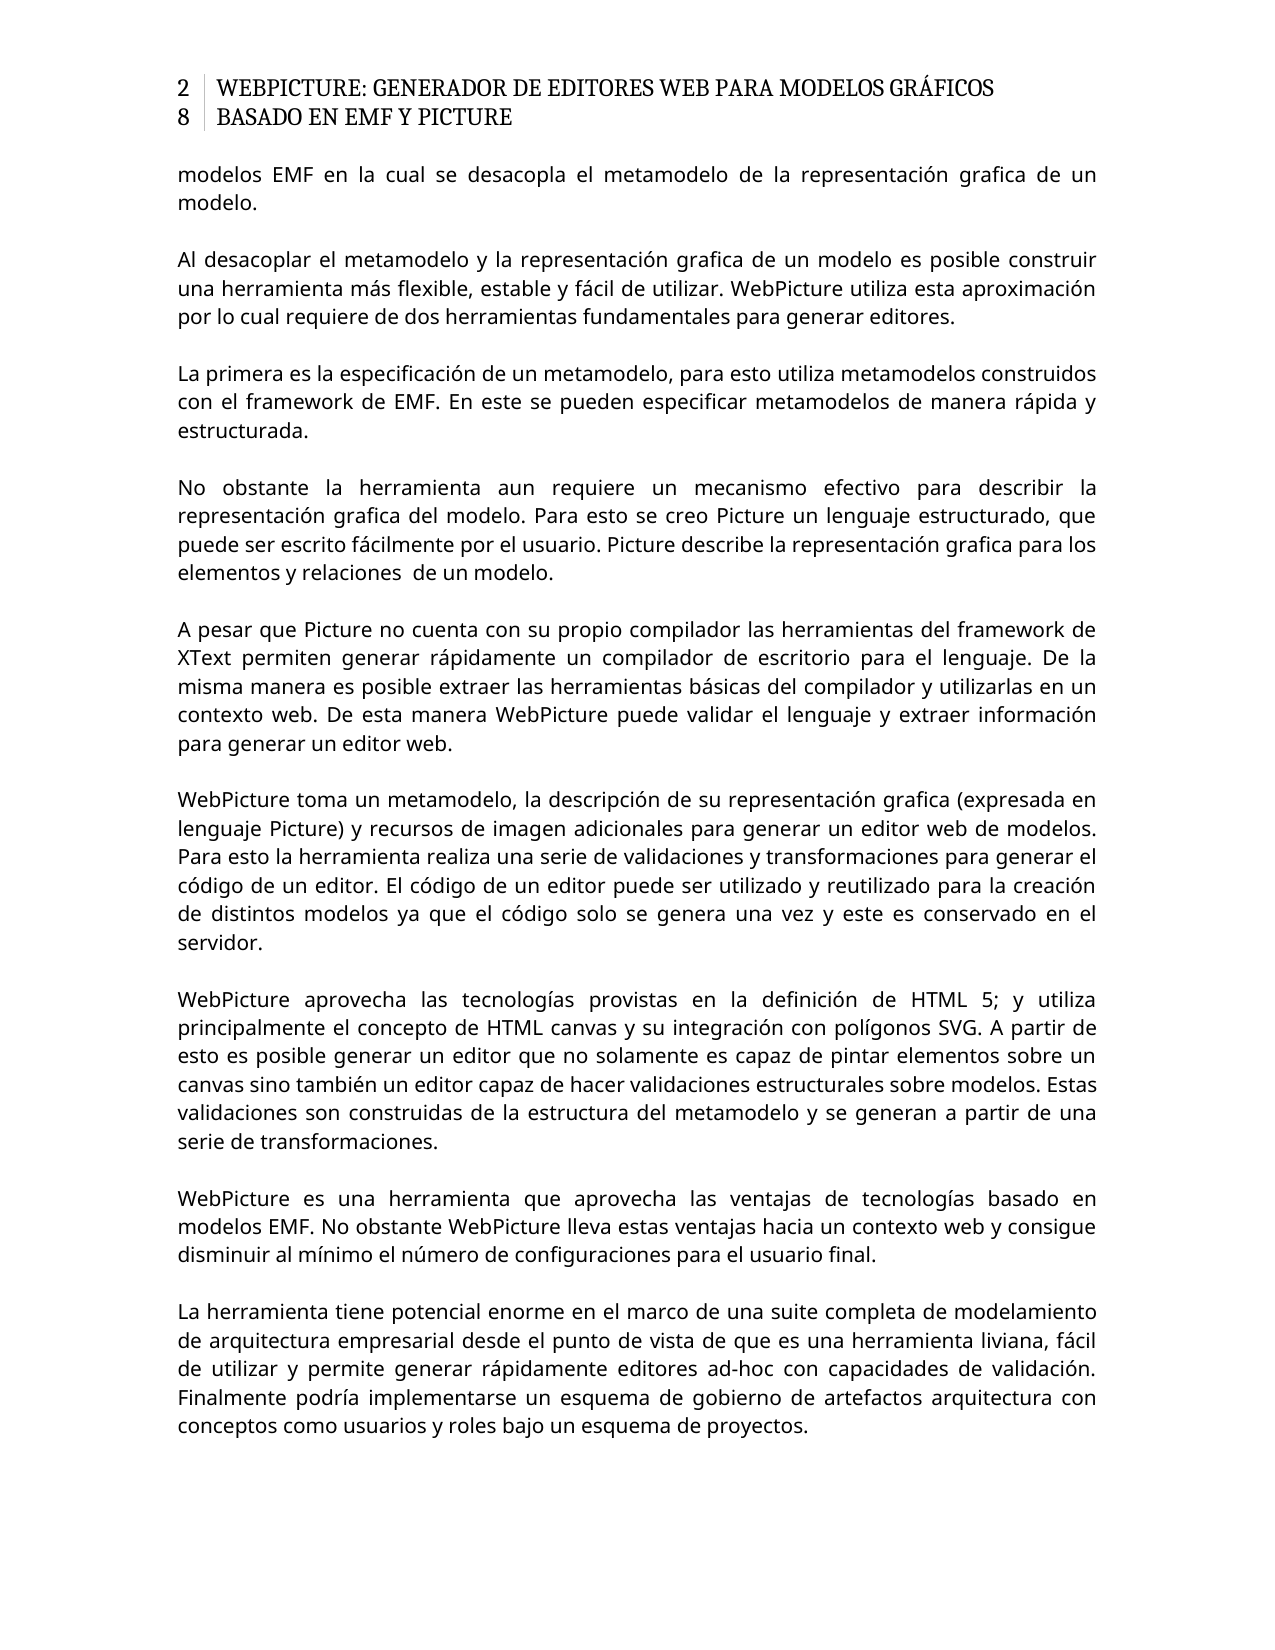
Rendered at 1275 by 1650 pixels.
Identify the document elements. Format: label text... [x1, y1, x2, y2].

text La primera es la especificación de un metamodelo, para esto utiliza metamodelos construidos con el framework de EMF. En este se pueden especificar metamodelos de manera rápida y estructurada. [177, 359, 1098, 444]
text A pesar que Picture no cuenta con su propio compilador las herramientas del framework de XText permiten generar rápidamente un compilador de escritorio para el lenguaje. De la misma manera es posible extraer las herramientas básicas del compilador y utilizarlas en un contexto web. De esta manera WebPicture puede validar el lenguaje y extraer información para generar un editor web. [177, 615, 1098, 757]
text WebPicture es una herramienta que aprovecha las ventajas de tecnologías basado en modelos EMF. No obstante WebPicture lleva estas ventajas hacia un contexto web y consigue disminuir al mínimo el número de configuraciones para el usuario final. [177, 1184, 1098, 1269]
text WebPicture toma un metamodelo, la descripción de su representación grafica (expresada en lenguaje Picture) y recursos de imagen adicionales para generar un editor web de modelos. Para esto la herramienta realiza una serie de validaciones y transformaciones para generar el código de un editor. El código de un editor puede ser utilizado y reutilizado para la creación de distintos modelos ya que el código solo se genera una vez y este es conservado en el servidor. [177, 786, 1098, 956]
text No obstante la herramienta aun requiere un mecanismo efectivo para describir la representación grafica del modelo. Para esto se creo Picture un lenguaje estructurado, que puede ser escrito fácilmente por el usuario. Picture describe la representación grafica para los elementos y relaciones de un modelo. [177, 473, 1098, 587]
text WebPicture aprovecha las tecnologías provistas en la definición de HTML 5; y utiliza principalmente el concepto de HTML canvas y su integración con polígonos SVG. A partir de esto es posible generar un editor que no solamente es capaz de pintar elementos sobre un canvas sino también un editor capaz de hacer validaciones estructurales sobre modelos. Estas validaciones son construidas de la estructura del metamodelo y se generan a partir de una serie de transformaciones. [177, 985, 1098, 1155]
text La herramienta tiene potencial enorme en el marco de una suite completa de modelamiento de arquitectura empresarial desde el punto de vista de que es una herramienta liviana, fácil de utilizar y permite generar rápidamente editores ad-hoc con capacidades de validación. Finalmente podría implementarse un esquema de gobierno de artefactos arquitectura con conceptos como usuarios y roles bajo un esquema de proyectos. [177, 1297, 1098, 1440]
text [177, 160, 1098, 217]
text Al desacoplar el metamodelo y la representación grafica de un modelo es posible construir una herramienta más flexible, estable y fácil de utilizar. WebPicture utiliza esta aproximación por lo cual requiere de dos herramientas fundamentales para generar editores. [177, 245, 1098, 331]
